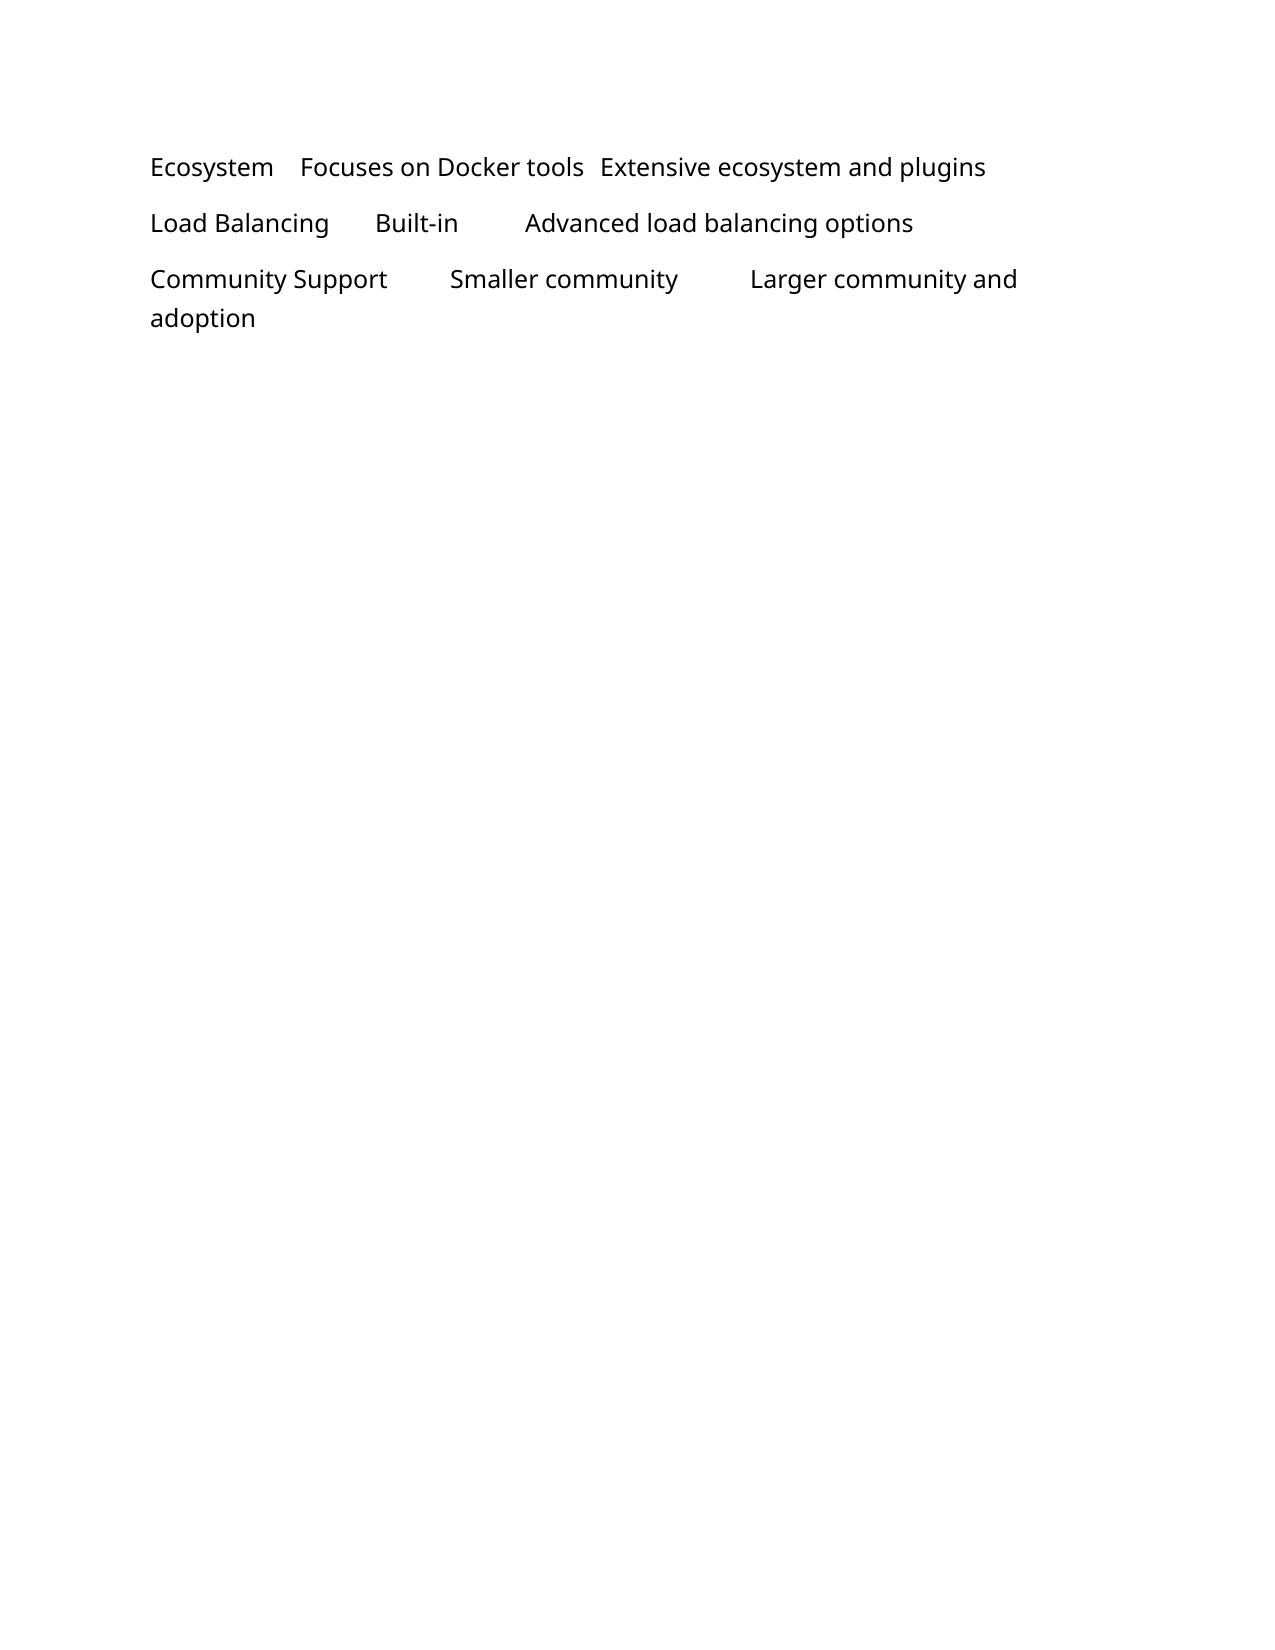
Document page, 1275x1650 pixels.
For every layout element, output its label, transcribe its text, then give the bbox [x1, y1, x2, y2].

text Ecosystem Focuses on Docker tools Extensive ecosystem and plugins [150, 150, 1125, 184]
text Community Support Smaller community Larger community and adoption [150, 262, 1125, 335]
text Load Balancing Built-in Advanced load balancing options [150, 206, 1125, 240]
